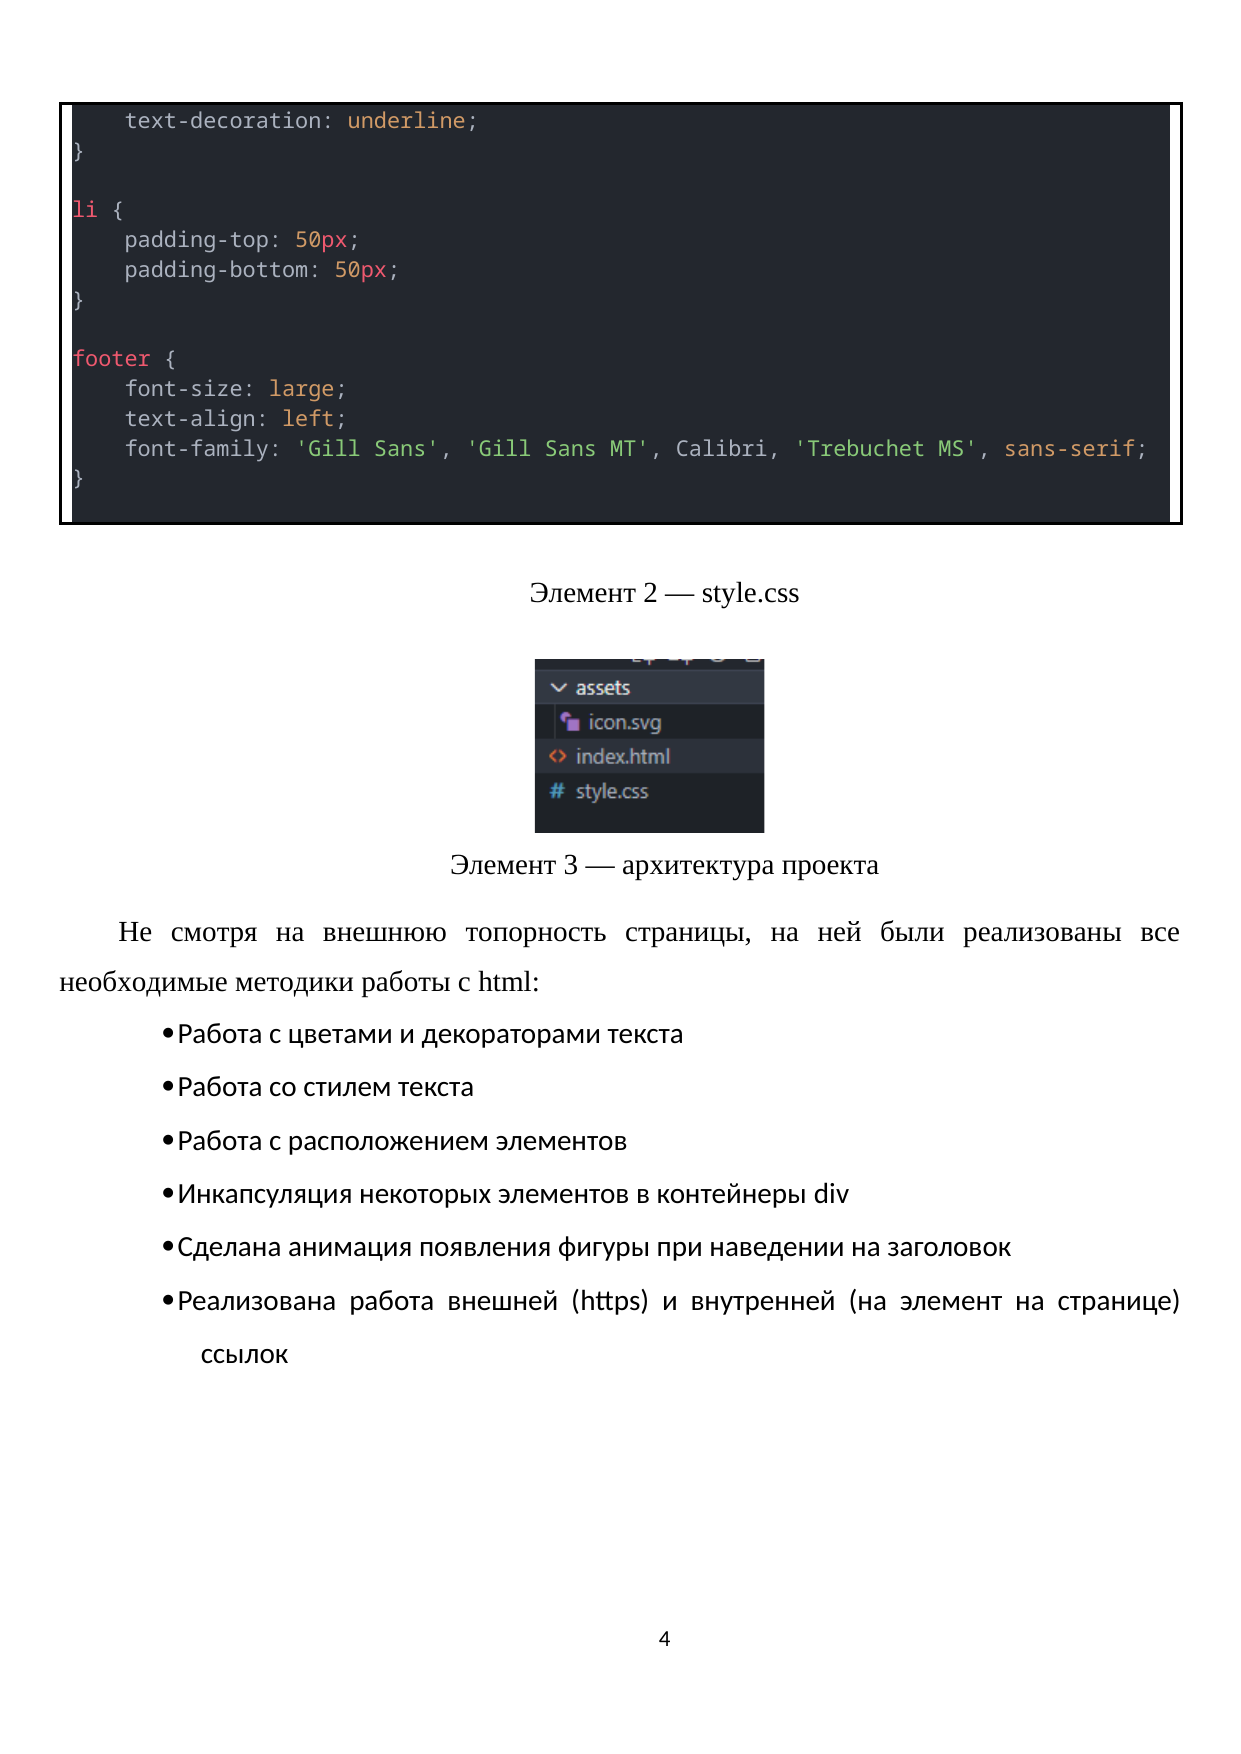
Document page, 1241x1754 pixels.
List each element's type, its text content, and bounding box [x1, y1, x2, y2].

list Работа с цветами и декораторами текста [163, 1015, 1181, 1050]
list Инкапсуляция некоторых элементов в контейнеры div [163, 1175, 1181, 1211]
text Элемент 3 ― архитектура проекта [177, 847, 1152, 881]
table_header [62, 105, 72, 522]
list Работа с расположением элементов [163, 1122, 1181, 1157]
list Работа со стилем текста [163, 1068, 1181, 1104]
picture [534, 659, 765, 833]
list Реализована работа внешней (https) и внутренней (на элемент на странице) ссылок [163, 1282, 1181, 1371]
list Сделана анимация появления фигуры при наведении на заголовок [163, 1228, 1181, 1264]
text Не смотря на внешнюю топорность страницы, на ней были реализованы все необходимые методики работы с html: [59, 914, 1181, 998]
text Элемент 2 ― style.css [177, 575, 1152, 609]
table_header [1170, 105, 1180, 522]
